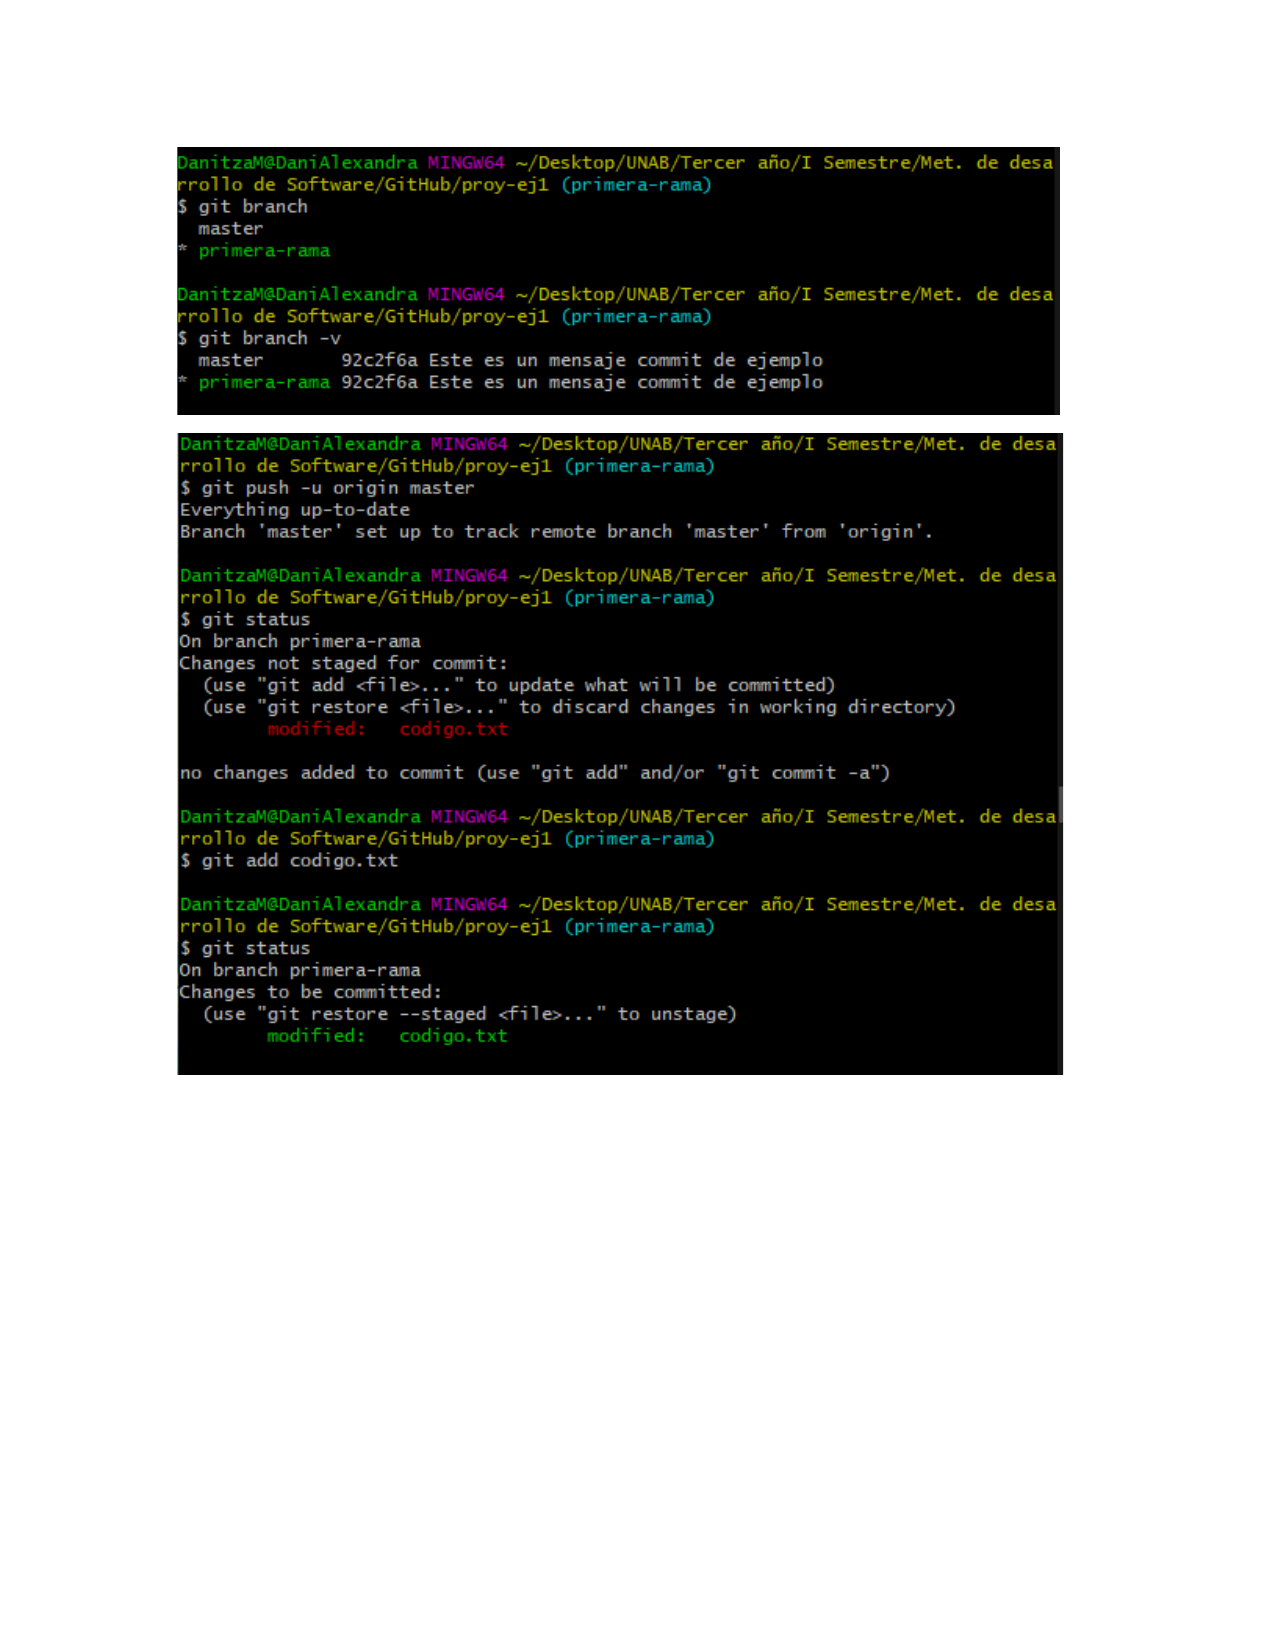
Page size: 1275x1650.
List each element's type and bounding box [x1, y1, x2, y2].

picture [177, 147, 1060, 415]
picture [177, 433, 1064, 1075]
